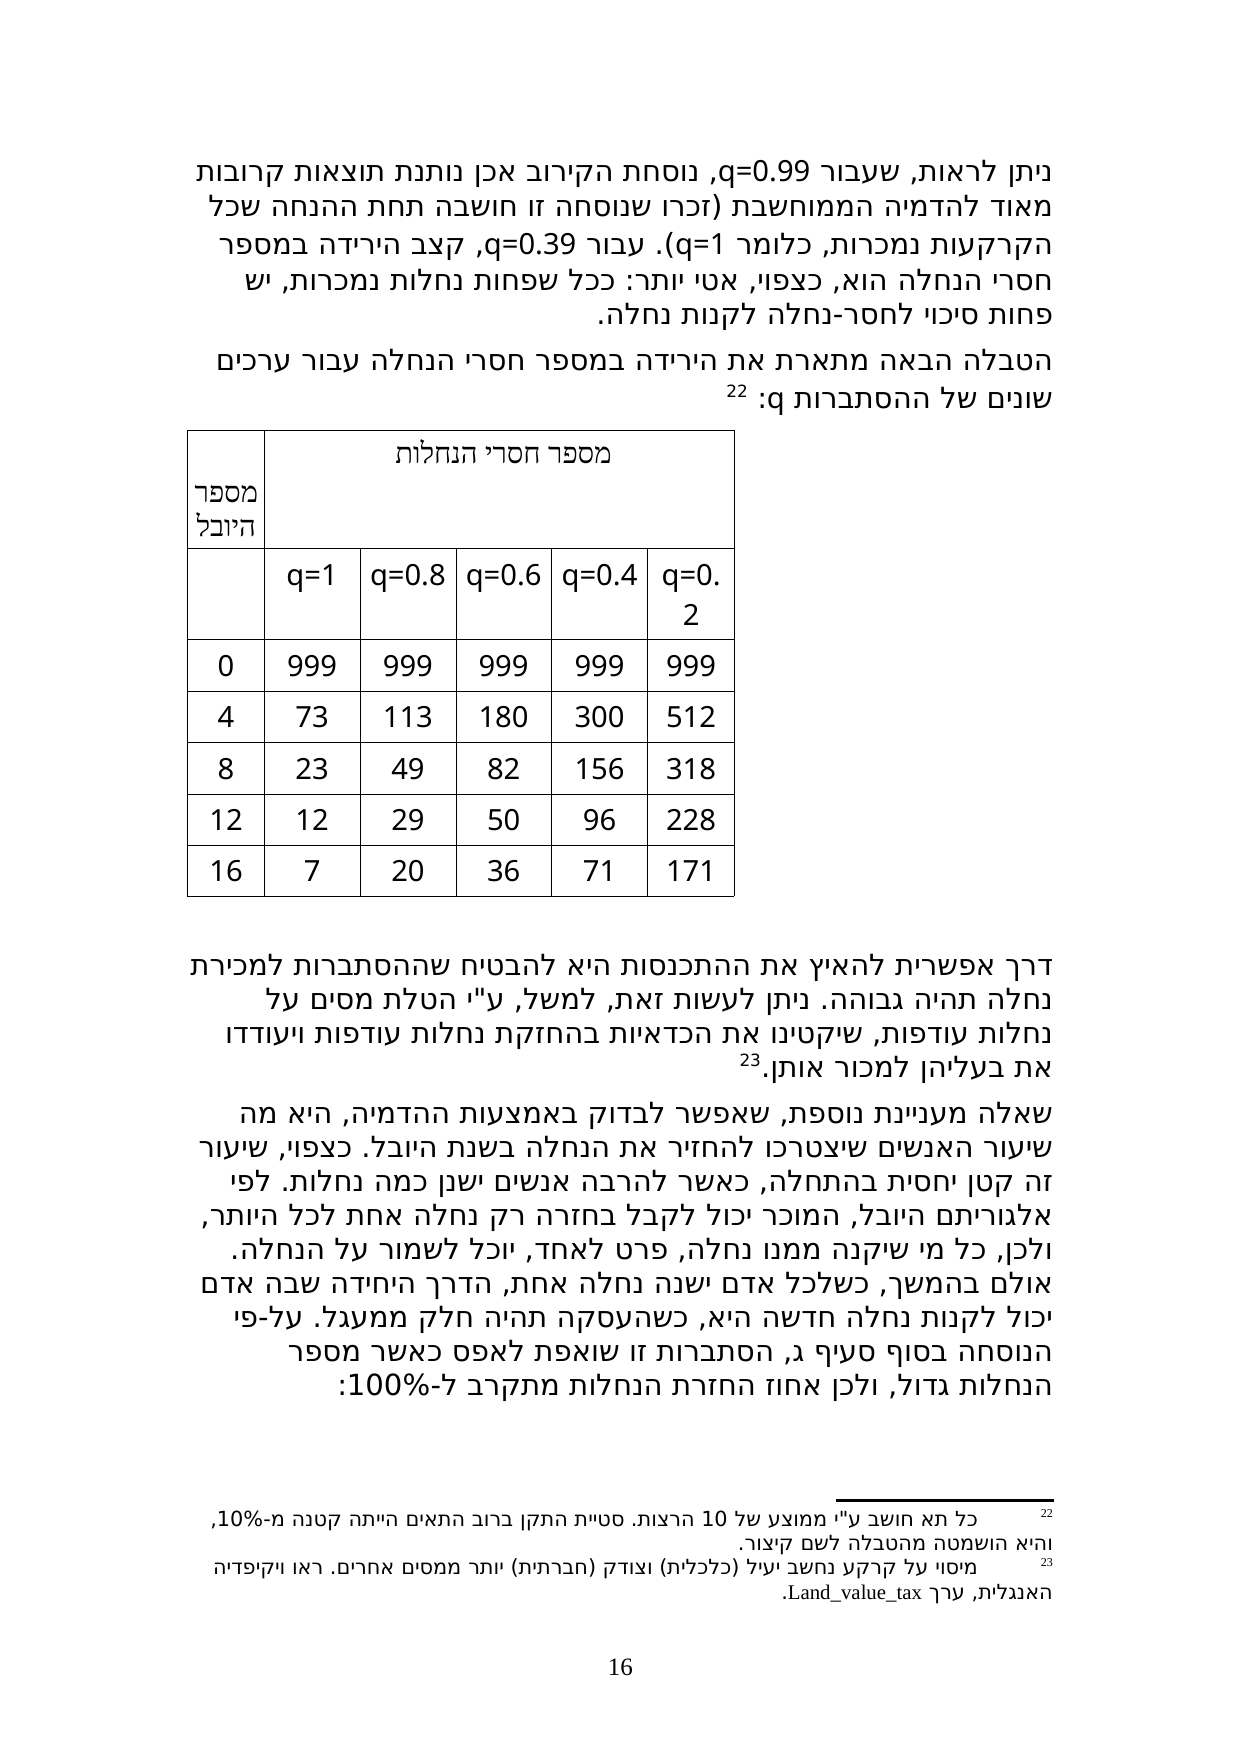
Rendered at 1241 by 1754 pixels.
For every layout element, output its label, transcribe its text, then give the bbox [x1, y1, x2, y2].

table_cell 999 [265, 640, 360, 691]
table_cell 49 [361, 743, 456, 793]
table_cell 16 [188, 846, 264, 896]
text הטבלה הבאה מתארת את הירידה במספר חסרי הנחלה עבור ערכים שונים של ההסתברות q: [187, 344, 1053, 417]
table_cell 73 [265, 692, 360, 742]
table_cell 12 [265, 795, 360, 845]
table_cell 82 [457, 743, 551, 793]
table_cell 999 [648, 640, 734, 691]
table_cell 300 [552, 692, 647, 742]
text ניתן לראות, שעבור q=0.99, נוסחת הקירוב אכן נותנת תוצאות קרובות מאוד להדמיה הממוחשבת (זכרו שנוסחה זו חושבה תחת ההנחה שכל הקרקעות נמכרות, כלומר q=1). עבור q=0.39, קצב הירידה במספר חסרי הנחלה הוא, כצפוי, אטי יותר: ככל שפחות נחלות נמכרות, יש פחות סיכוי לחסר-נחלה לקנות נחלה. [187, 150, 1053, 331]
table_cell 7 [265, 846, 360, 896]
table_header מספר היובל [188, 431, 264, 548]
table_cell 113 [361, 692, 456, 742]
table_cell 29 [361, 795, 456, 845]
table_cell [188, 549, 264, 639]
table_cell q=0.8 [361, 549, 456, 639]
table_cell 318 [648, 743, 734, 793]
table_cell 96 [552, 795, 647, 845]
table_cell 171 [648, 846, 734, 896]
table_cell 0 [188, 640, 264, 691]
text דרך אפשרית להאיץ את ההתכנסות היא להבטיח שההסתברות למכירת נחלה תהיה גבוהה. ניתן לעשות זאת, למשל, ע"י הטלת מסים על נחלות עודפות, שיקטינו את הכדאיות בהחזקת נחלות עודפות ויעודדו את בעליהן למכור אותן. [187, 948, 1053, 1084]
table_cell 156 [552, 743, 647, 793]
table_cell q=0.4 [552, 549, 647, 639]
table_cell 50 [457, 795, 551, 845]
table_cell q=1 [265, 549, 360, 639]
table_cell 999 [361, 640, 456, 691]
table_cell 20 [361, 846, 456, 896]
table_cell q=0.2 [648, 549, 734, 639]
table_cell 36 [457, 846, 551, 896]
table_cell 180 [457, 692, 551, 742]
table_cell 228 [648, 795, 734, 845]
table_cell 512 [648, 692, 734, 742]
table_cell 4 [188, 692, 264, 742]
table_cell 8 [188, 743, 264, 793]
table_cell q=0.6 [457, 549, 551, 639]
table_cell 23 [265, 743, 360, 793]
table_header מספר חסרי הנחלות [265, 431, 734, 548]
table_cell 999 [552, 640, 647, 691]
text שאלה מעניינת נוספת, שאפשר לבדוק באמצעות ההדמיה, היא מה שיעור האנשים שיצטרכו להחזיר את הנחלה בשנת היובל. כצפוי, שיעור זה קטן יחסית בהתחלה, כאשר להרבה אנשים ישנן כמה נחלות. לפי אלגוריתם היובל, המוכר יכול לקבל בחזרה רק נחלה אחת לכל היותר, ולכן, כל מי שיקנה ממנו נחלה, פרט לאחד, יוכל לשמור על הנחלה. אולם בהמשך, כשלכל אדם ישנה נחלה אחת, הדרך היחידה שבה אדם יכול לקנות נחלה חדשה היא, כשהעסקה תהיה חלק ממעגל. על-פי הנוסחה בסוף סעיף ג, הסתברות זו שואפת לאפס כאשר מספר הנחלות גדול, ולכן אחוז החזרת הנחלות מתקרב ל-100%: [187, 1097, 1053, 1402]
table_cell 12 [188, 795, 264, 845]
table_cell 999 [457, 640, 551, 691]
table_cell 71 [552, 846, 647, 896]
